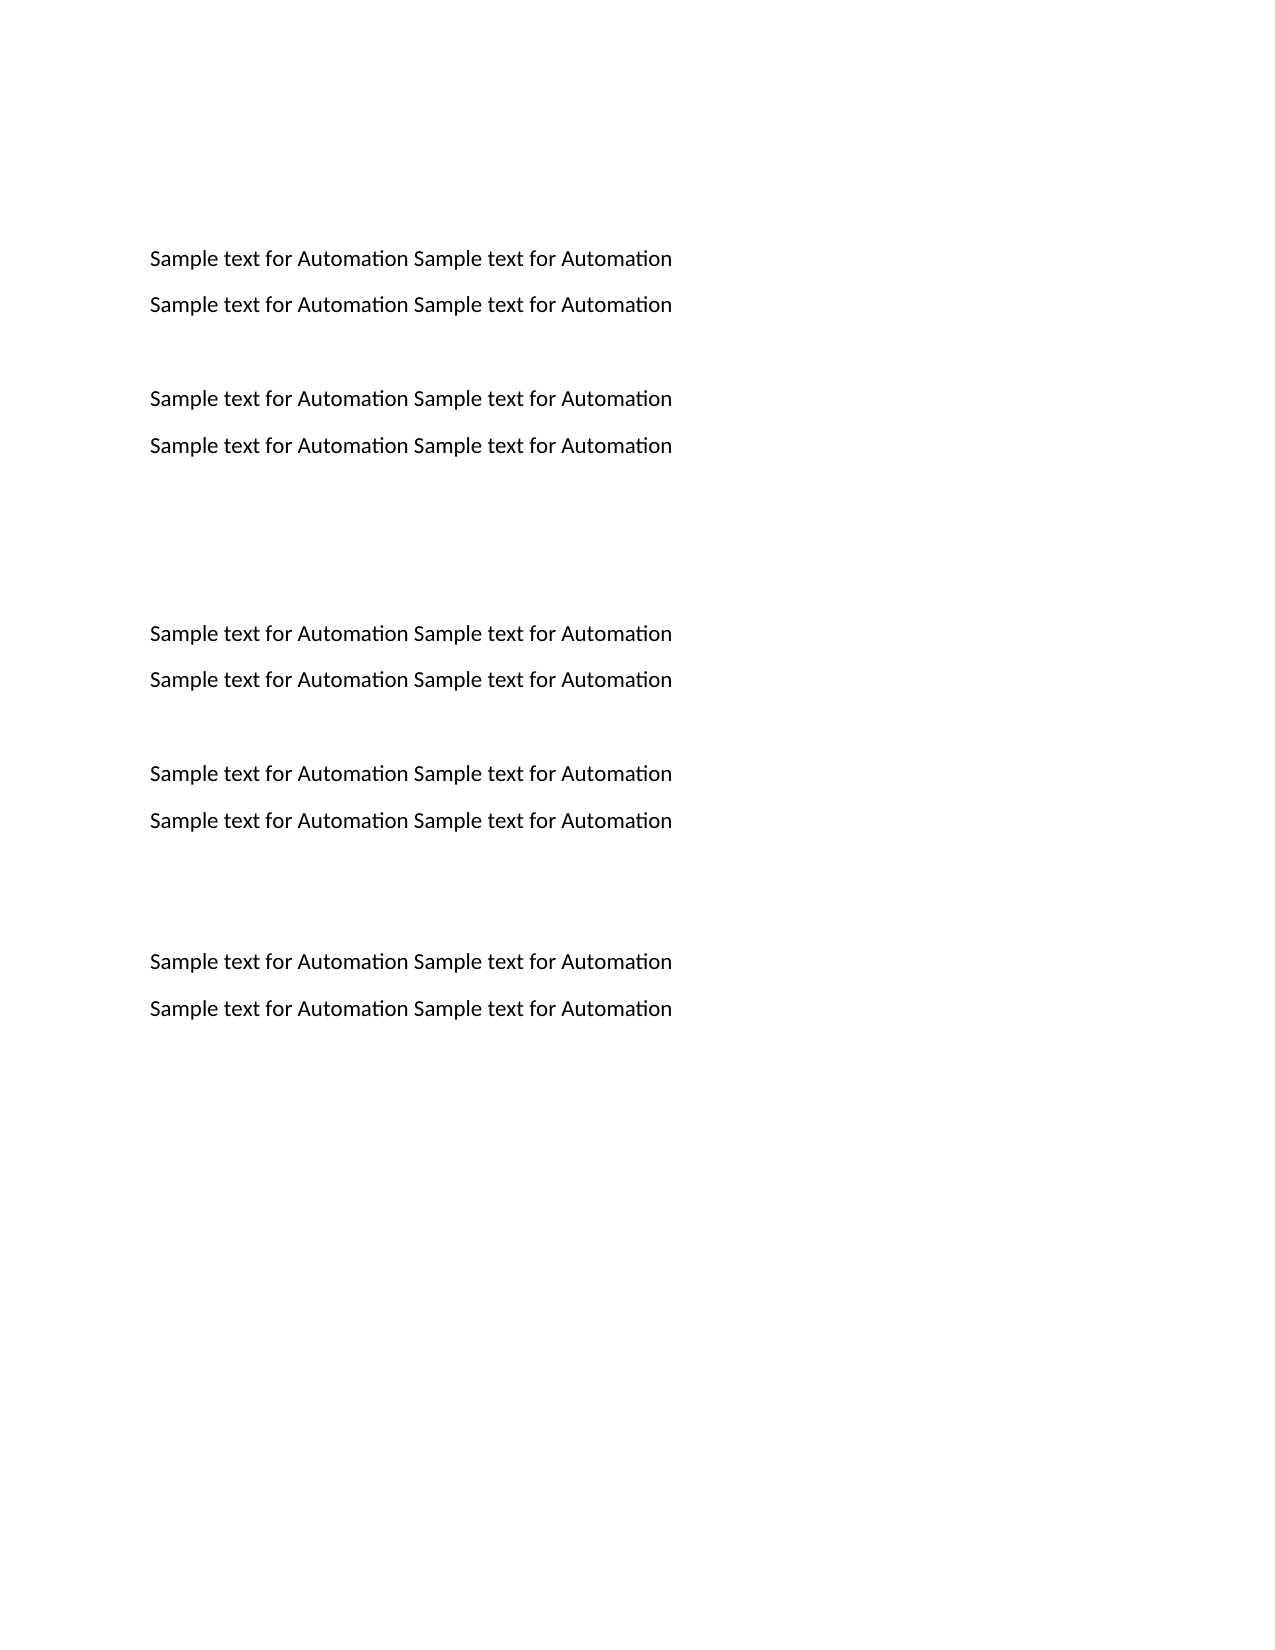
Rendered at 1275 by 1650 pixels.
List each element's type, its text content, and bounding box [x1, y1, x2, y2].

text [150, 384, 1125, 412]
text Sample text for Automation Sample text for Automation [150, 994, 1125, 1022]
text Sample text for Automation Sample text for Automation [150, 759, 1125, 787]
text Sample text for Automation Sample text for Automation [150, 666, 1125, 694]
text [150, 291, 1125, 319]
text Sample text for Automation Sample text for Automation [150, 619, 1125, 647]
text Sample text for Automation Sample text for Automation [150, 806, 1125, 834]
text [150, 244, 1125, 272]
text Sample text for Automation Sample text for Automation [150, 431, 1125, 459]
text Sample text for Automation Sample text for Automation [150, 947, 1125, 975]
